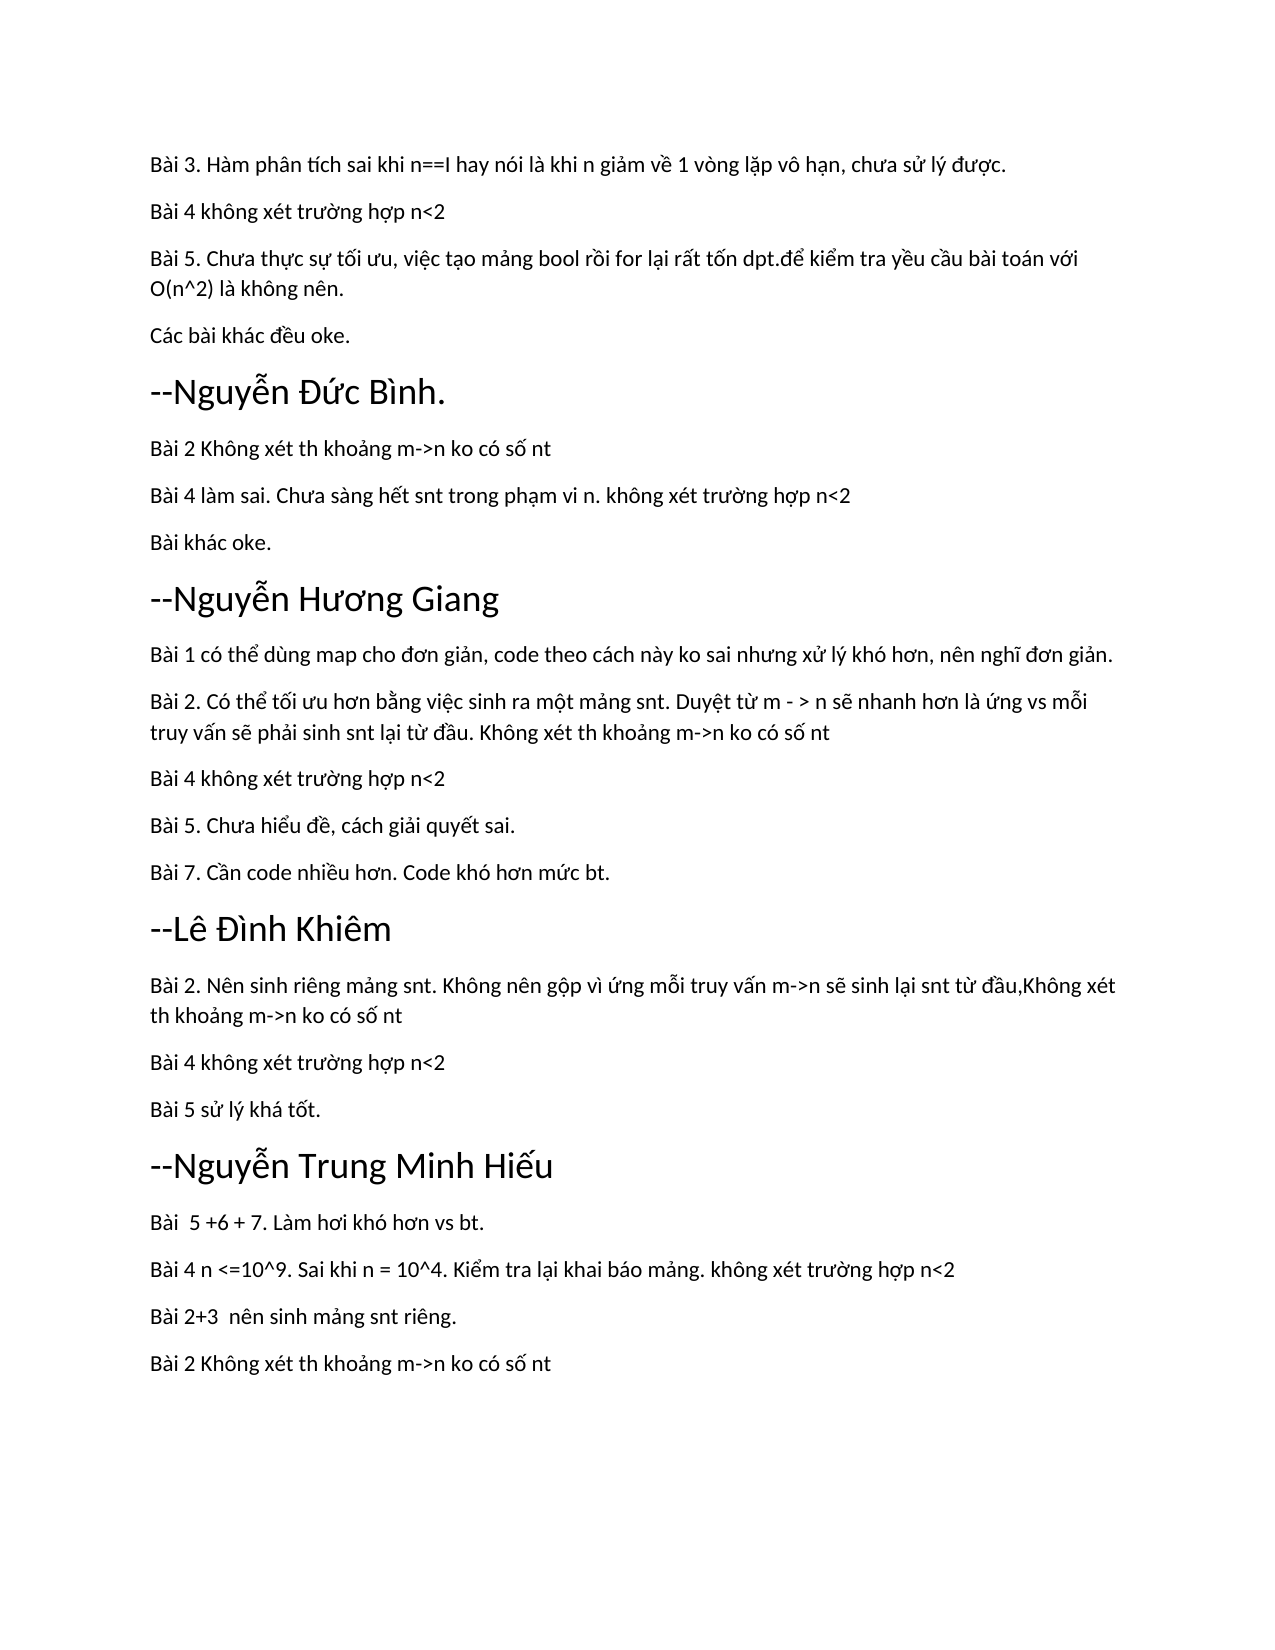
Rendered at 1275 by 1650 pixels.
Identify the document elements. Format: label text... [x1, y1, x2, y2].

text Bài 2. Nên sinh riêng mảng snt. Không nên gộp vì ứng mỗi truy vấn m->n sẽ sinh lại snt từ đầu,Không xét th khoảng m->n ko có số nt [150, 971, 1125, 1029]
text --Nguyễn Đức Bình. [150, 368, 1125, 413]
text Bài 4 n <=10^9. Sai khi n = 10^4. Kiểm tra lại khai báo mảng. không xét trường hợp n<2 [150, 1255, 1125, 1283]
text Bài 1 có thể dùng map cho đơn giản, code theo cách này ko sai nhưng xử lý khó hơn, nên nghĩ đơn giản. [150, 641, 1125, 669]
text Bài khác oke. [150, 528, 1125, 556]
text Bài 5 +6 + 7. Làm hơi khó hơn vs bt. [150, 1208, 1125, 1236]
text --Nguyễn Trung Minh Hiếu [150, 1142, 1125, 1188]
text Bài 4 không xét trường hợp n<2 [150, 197, 1125, 225]
text Bài 4 không xét trường hợp n<2 [150, 1048, 1125, 1076]
text Bài 7. Cần code nhiều hơn. Code khó hơn mức bt. [150, 858, 1125, 886]
text Bài 5 sử lý khá tốt. [150, 1095, 1125, 1123]
text --Lê Đình Khiêm [150, 905, 1125, 951]
text Bài 3. Hàm phân tích sai khi n==I hay nói là khi n giảm về 1 vòng lặp vô hạn, chưa sử lý được. [150, 150, 1125, 178]
text --Nguyễn Hương Giang [150, 574, 1125, 620]
text Các bài khác đều oke. [150, 321, 1125, 349]
text Bài 5. Chưa hiểu đề, cách giải quyết sai. [150, 811, 1125, 839]
text Bài 5. Chưa thực sự tối ưu, việc tạo mảng bool rồi for lại rất tốn dpt.để kiểm tra yều cầu bài toán với O(n^2) là không nên. [150, 244, 1125, 302]
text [150, 1349, 1125, 1377]
text Bài 2 Không xét th khoảng m->n ko có số nt [150, 434, 1125, 462]
text Bài 4 không xét trường hợp n<2 [150, 764, 1125, 793]
text Bài 4 làm sai. Chưa sàng hết snt trong phạm vi n. không xét trường hợp n<2 [150, 481, 1125, 509]
text Bài 2+3 nên sinh mảng snt riêng. [150, 1302, 1125, 1330]
text Bài 2. Có thể tối ưu hơn bằng việc sinh ra một mảng snt. Duyệt từ m - > n sẽ nhanh hơn là ứng vs mỗi truy vấn sẽ phải sinh snt lại từ đầu. Không xét th khoảng m->n ko có số nt [150, 687, 1125, 746]
